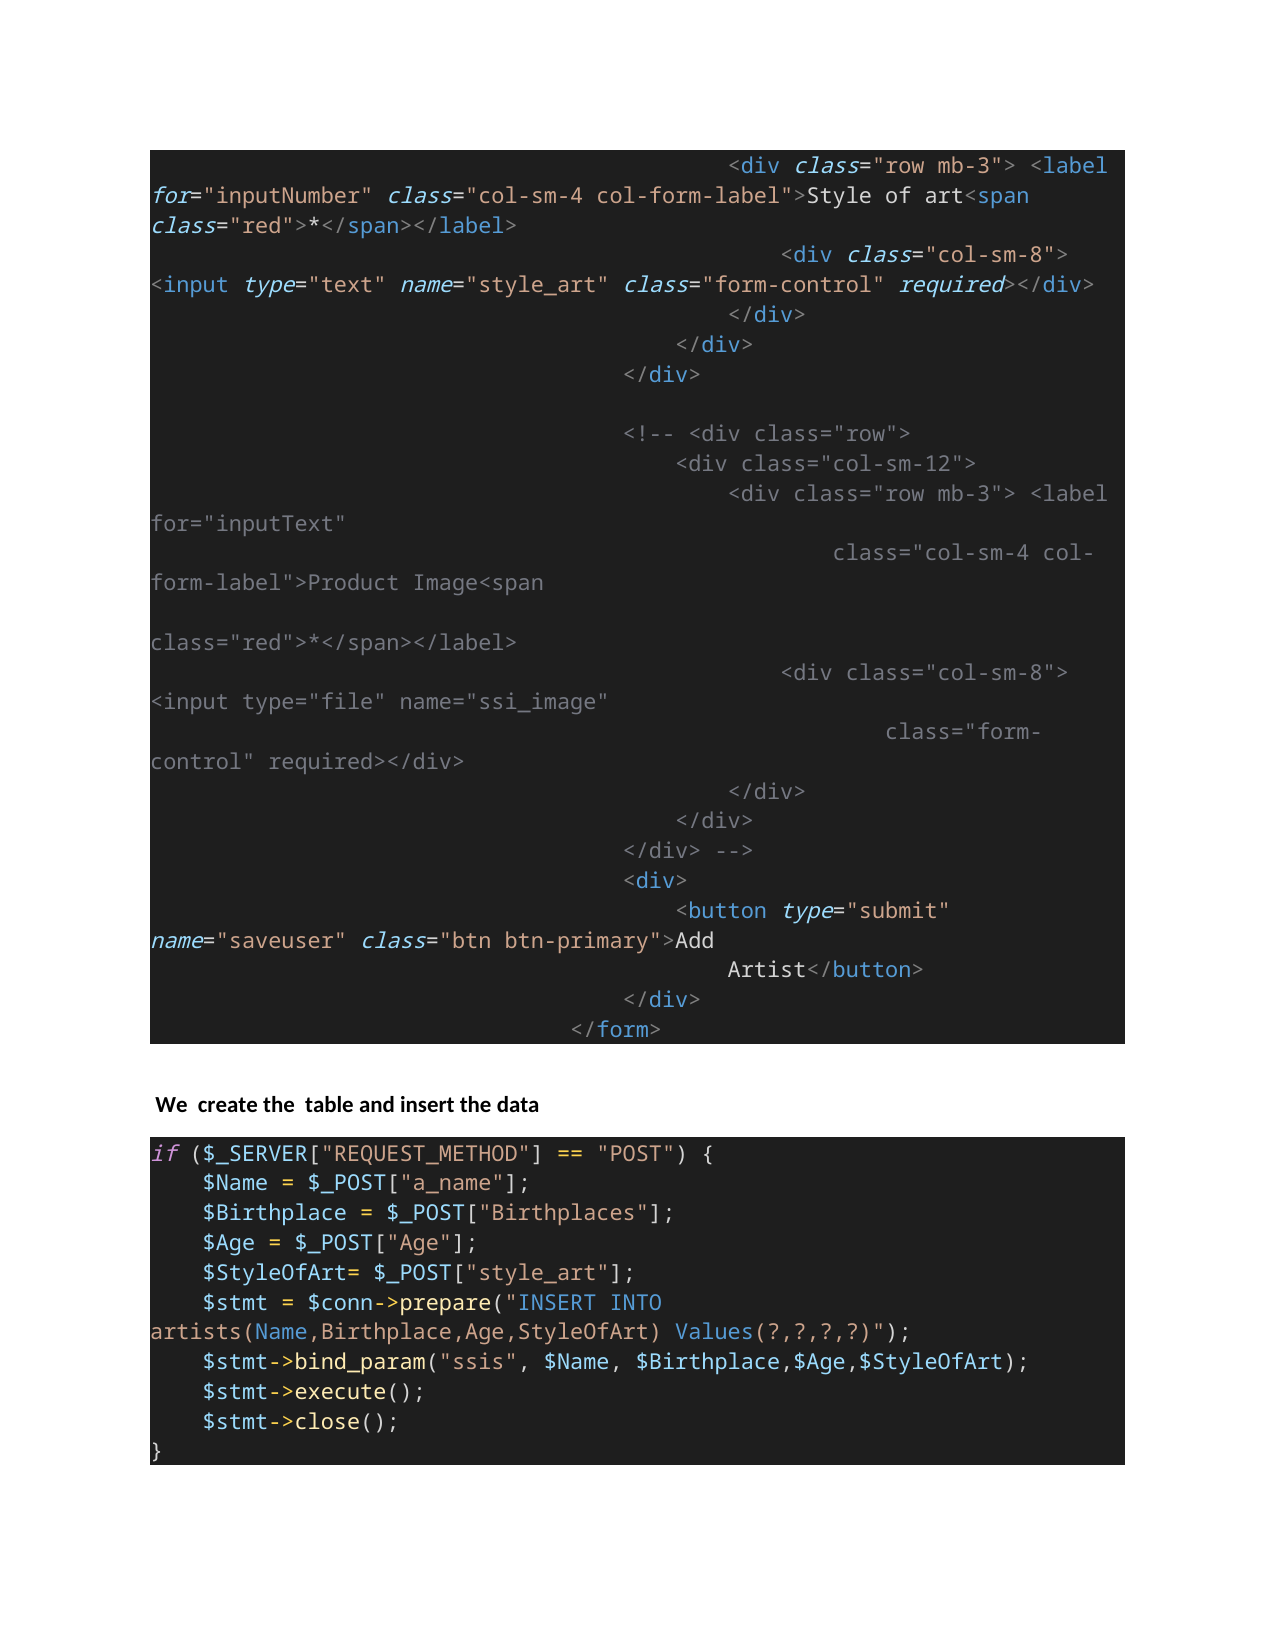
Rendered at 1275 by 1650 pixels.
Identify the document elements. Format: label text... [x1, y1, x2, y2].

text <div class="col-sm-8"> <input type="text" name="style_art" class="form-control" required></div> [150, 239, 1125, 299]
text if ($_SERVER["REQUEST_METHOD"] == "POST") { [150, 1137, 1125, 1167]
text <div class="row mb-3"> <label for="inputNumber" class="col-sm-4 col-form-label">Style of art<span class="red">*</span></label> [150, 150, 1125, 239]
text <div class="row mb-3"> <label for="inputText" [150, 478, 1125, 537]
text } [150, 1435, 1125, 1465]
text </div> --> [150, 835, 1125, 865]
text <div> [150, 865, 1125, 895]
text $Age = $_POST["Age"]; [150, 1227, 1125, 1257]
text class="col-sm-4 col-form-label">Product Image<span [150, 537, 1125, 597]
text $Birthplace = $_POST["Birthplaces"]; [150, 1197, 1125, 1227]
text <!-- <div class="row"> [150, 418, 1125, 448]
text $StyleOfArt= $_POST["style_art"]; [150, 1257, 1125, 1286]
text <div class="col-sm-8"> <input type="file" name="ssi_image" [150, 656, 1125, 716]
text $stmt->bind_param("ssis", $Name, $Birthplace,$Age,$StyleOfArt); [150, 1346, 1125, 1376]
text $Name = $_POST["a_name"]; [150, 1167, 1125, 1197]
text </div> [150, 805, 1125, 835]
text </div> [150, 984, 1125, 1014]
text $stmt = $conn->prepare("INSERT INTO artists(Name,Birthplace,Age,StyleOfArt) Values(?,?,?,?)"); [150, 1286, 1125, 1346]
text <div class="col-sm-12"> [150, 448, 1125, 478]
text We create the table and insert the data [150, 1091, 1125, 1119]
text </div> [150, 329, 1125, 358]
text $stmt->execute(); [150, 1376, 1125, 1406]
text class="form-control" required></div> [150, 716, 1125, 776]
text $stmt->close(); [150, 1406, 1125, 1435]
text </div> [150, 776, 1125, 805]
text <button type="submit" name="saveuser" class="btn btn-primary">Add [150, 895, 1125, 954]
text </div> [150, 299, 1125, 329]
text class="red">*</span></label> [150, 597, 1125, 656]
text </div> [150, 358, 1125, 388]
text </form> [150, 1014, 1125, 1044]
text Artist</button> [150, 954, 1125, 984]
